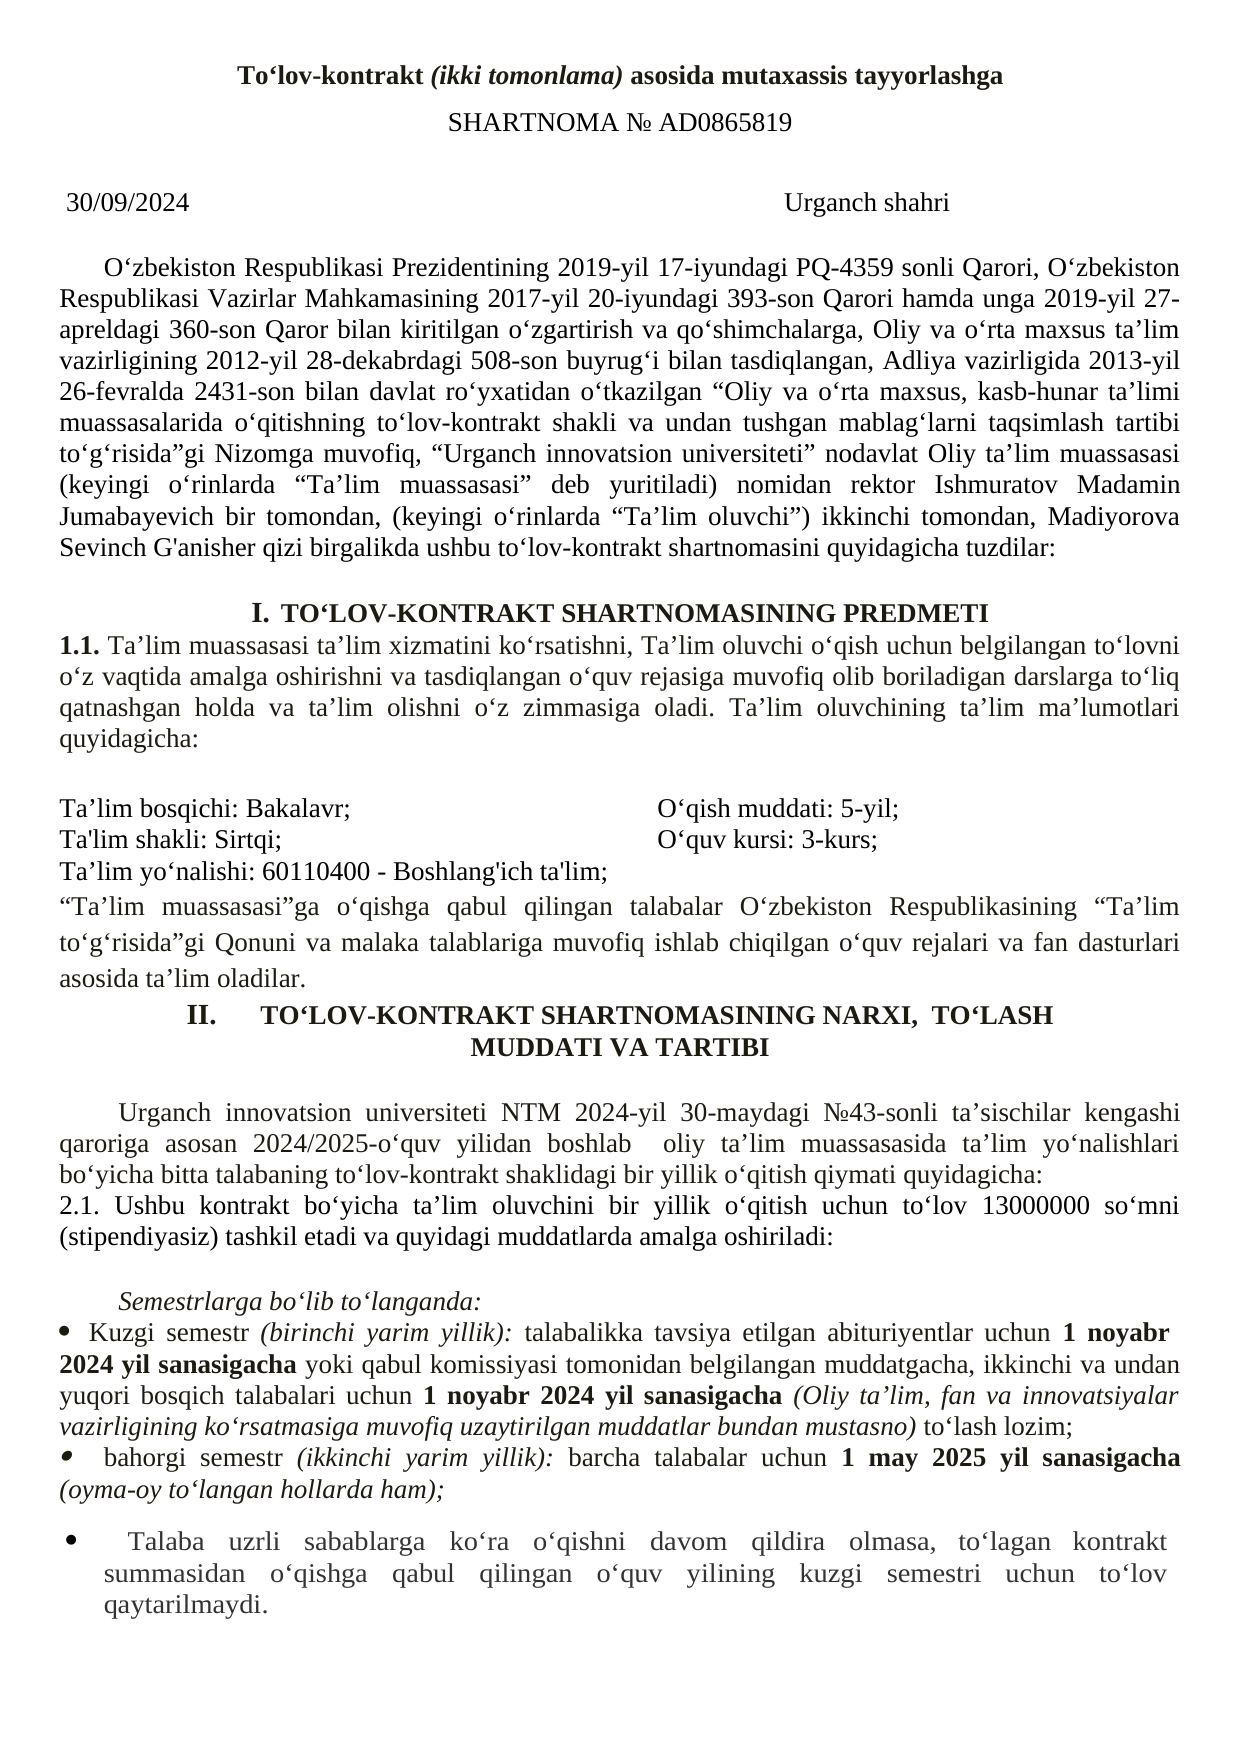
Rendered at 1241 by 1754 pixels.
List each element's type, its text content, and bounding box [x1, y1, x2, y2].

list Kuzgi semestr (birinchi yarim yillik): talabalikka tavsiya etilgan abituriyentlar uchun 1 noyabr 2024 yil sanasigacha yoki qabul komissiyasi tomonidan belgilangan muddatgacha, ikkinchi va undan yuqori bosqich talabalari uchun 1 noyabr 2024 yil sanasigacha (Oliy ta’lim, fan va innovatsiyalar vazirligining koʻrsatmasiga muvofiq uzaytirilgan muddatlar bundan mustasno) to‘lash lozim; [59, 1316, 1181, 1441]
list TO‘LOV-KONTRAKT SHARTNOMASINING NARXI, TO‘LASH [59, 997, 1181, 1031]
text O‘quv kursi: 3-kurs; [657, 823, 1181, 854]
text O‘qish muddati: 5-yil; [657, 792, 1181, 823]
text 2.1. Ushbu kontrakt bo‘yicha ta’lim oluvchini bir yillik o‘qitish uchun to‘lov 13000000 soʻmni (stipendiyasiz) tashkil etadi va quyidagi muddatlarda amalga oshiriladi: [59, 1189, 1181, 1251]
text 1.1. Ta’lim muassasasi ta’lim xizmatini ko‘rsatishni, Ta’lim oluvchi o‘qish uchun belgilangan to‘lovni o‘z vaqtida amalga oshirishni va tasdiqlangan o‘quv rejasiga muvofiq olib boriladigan darslarga to‘liq qatnashgan holda va ta’lim olishni o‘z zimmasiga oladi. Ta’lim oluvchining ta’lim ma’lumotlari quyidagicha: [59, 629, 1181, 754]
text “Ta’lim muassasasi”ga o‘qishga qabul qilingan talabalar O‘zbekiston Respublikasining “Ta’lim to‘g‘risida”gi Qonuni va malaka talablariga muvofiq ishlab chiqilgan o‘quv rejalari va fan dasturlari asosida ta’lim oladilar. [59, 890, 1181, 993]
text To‘lov-kontrakt (ikki tomonlama) asosida mutaxassis tayyorlashga [59, 59, 1181, 90]
text 30/09/2024 Urganch shahri [59, 186, 1181, 217]
list bahorgi semestr (ikkinchi yarim yillik): barcha talabalar uchun 1 may 2025 yil sanasigacha (oyma-oy to‘langan hollarda ham); [59, 1441, 1181, 1504]
text Semestrlarga bo‘lib to‘langanda: [59, 1285, 1181, 1316]
text Oʻzbekiston Respublikasi Prezidentining 2019-yil 17-iyundagi PQ-4359 sonli Qarori, O‘zbekiston Respublikasi Vazirlar Mahkamasining 2017-yil 20-iyundagi 393-son Qarori hamda unga 2019-yil 27- apreldagi 360-son Qaror bilan kiritilgan o‘zgartirish va qo‘shimchalarga, Oliy va o‘rta maxsus ta’lim vazirligining 2012-yil 28-dekabrdagi 508-son buyrug‘i bilan tasdiqlangan, Adliya vazirligida 2013-yil 26-fevralda 2431-son bilan davlat ro‘yxatidan o‘tkazilgan “Oliy va o‘rta maxsus, kasb-hunar ta’limi muassasalarida o‘qitishning to‘lov-kontrakt shakli va undan tushgan mablag‘larni taqsimlash tartibi to‘g‘risida”gi Nizomga muvofiq, “Urganch innovatsion universiteti” nodavlat Oliy ta’lim muassasasi (keyingi oʻrinlarda “Ta’lim muassasasi” deb yuritiladi) nomidan rektor Ishmuratov Madamin Jumabayevich bir tomondan, (keyingi o‘rinlarda “Ta’lim oluvchi”) ikkinchi tomondan, Madiyorova Sevinch G'anisher qizi birgalikda ushbu to‘lov-kontrakt shartnomasini quyidagicha tuzdilar: [59, 251, 1181, 562]
list Talaba uzrli sabablarga koʻra oʻqishni davom qildira olmasa, toʻlagan kontrakt summasidan oʻqishga qabul qilingan oʻquv yilining kuzgi semestri uchun toʻlov qaytarilmaydi. [66, 1525, 1168, 1619]
text Ta’lim bosqichi: Bakalavr; Ta'lim shakli: Sirtqi; [59, 792, 583, 854]
text Ta’lim yo‘nalishi: 60110400 - Boshlang'ich ta'lim; [59, 854, 1181, 886]
list TO‘LOV-KONTRAKT SHARTNOMASINING PREDMETI [59, 596, 1181, 629]
list MUDDATI VA TARTIBI [59, 1031, 1181, 1062]
text SHARTNOMA № AD0865819 [59, 106, 1181, 137]
text Urganch innovatsion universiteti NTM 2024-yil 30-maydagi №43-sonli ta’sischilar kengashi qaroriga asosan 2024/2025-oʻquv yilidan boshlab oliy ta’lim muassasasida ta’lim yoʻnalishlari boʻyicha bitta talabaning toʻlov-kontrakt shaklidagi bir yillik oʻqitish qiymati quyidagicha: [59, 1096, 1181, 1189]
